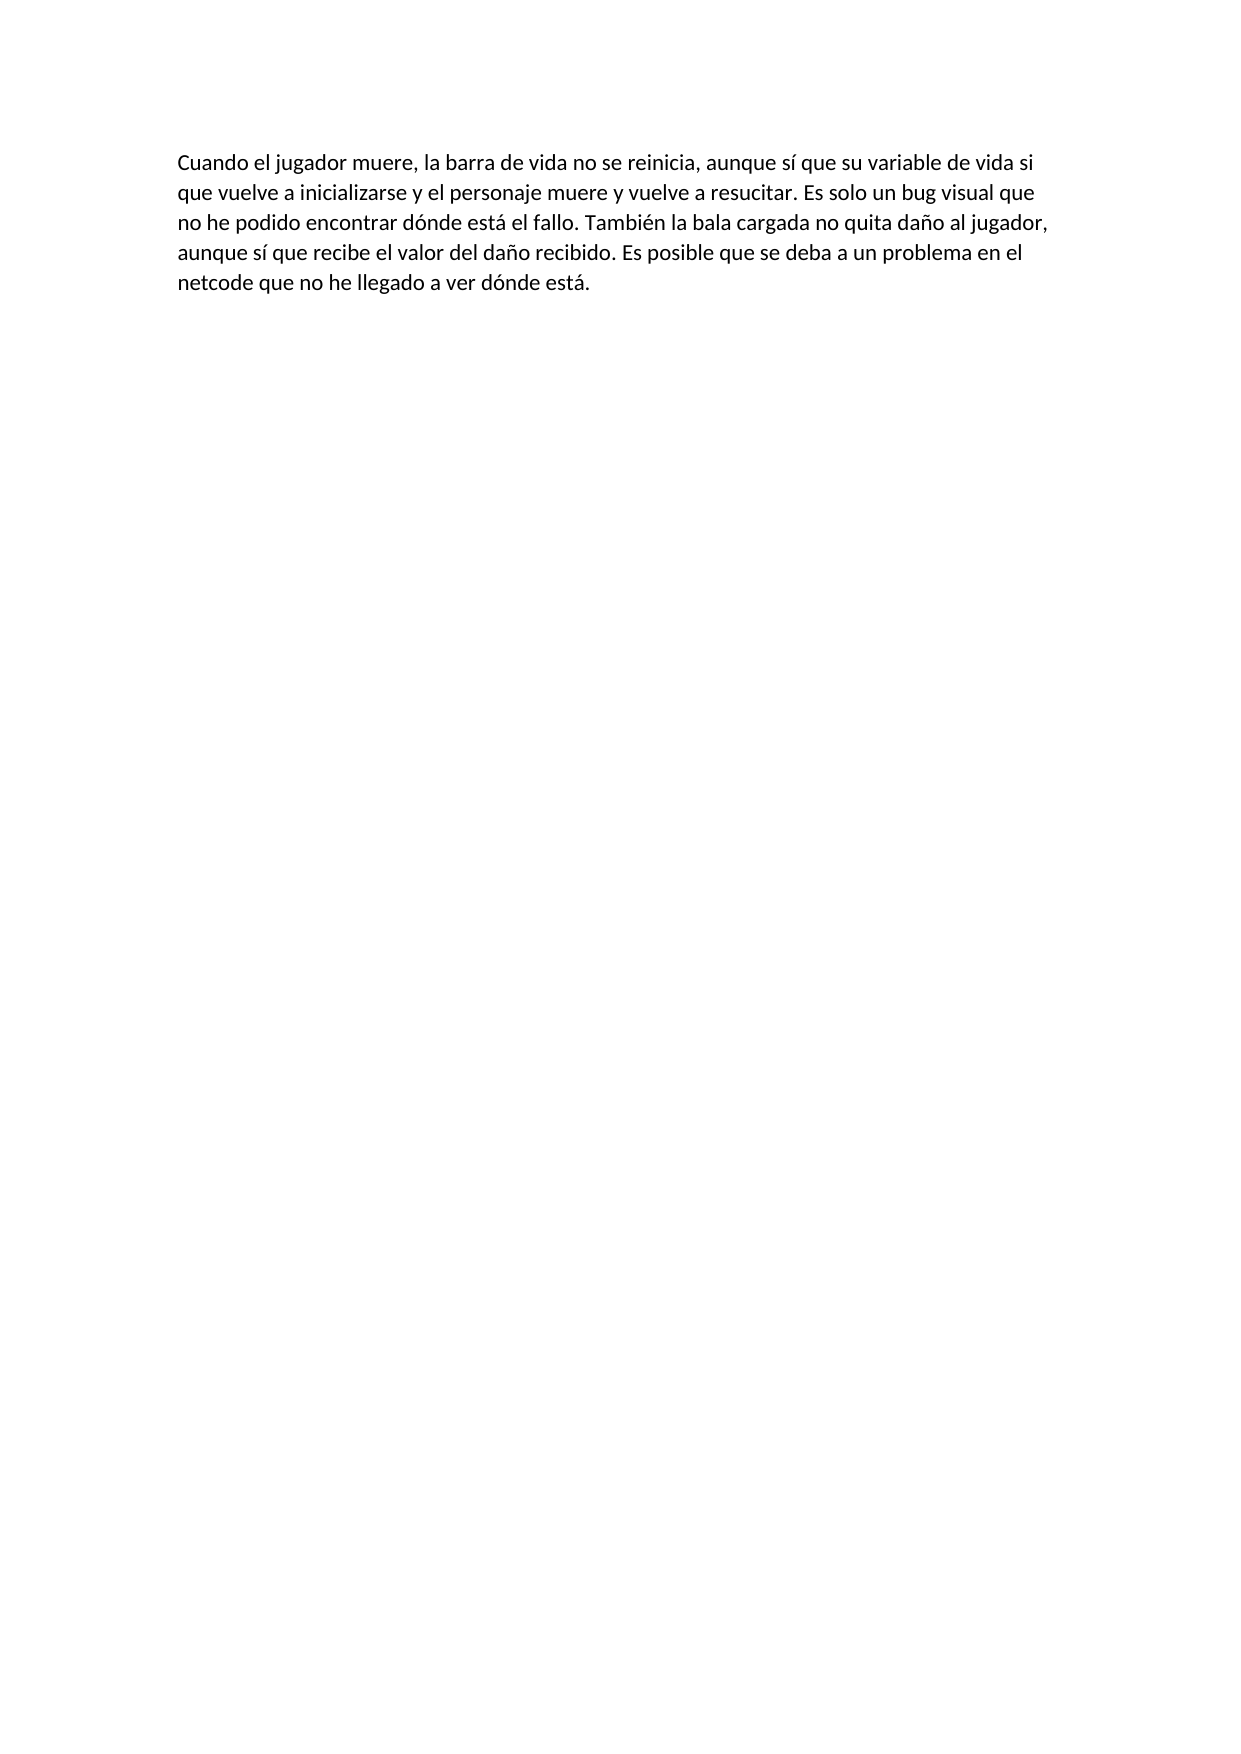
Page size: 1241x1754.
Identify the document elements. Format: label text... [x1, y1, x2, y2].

text Cuando el jugador muere, la barra de vida no se reinicia, aunque sí que su variable de vida si que vuelve a inicializarse y el personaje muere y vuelve a resucitar. Es solo un bug visual que no he podido encontrar dónde está el fallo. También la bala cargada no quita daño al jugador, aunque sí que recibe el valor del daño recibido. Es posible que se deba a un problema en el netcode que no he llegado a ver dónde está. [177, 148, 1063, 296]
